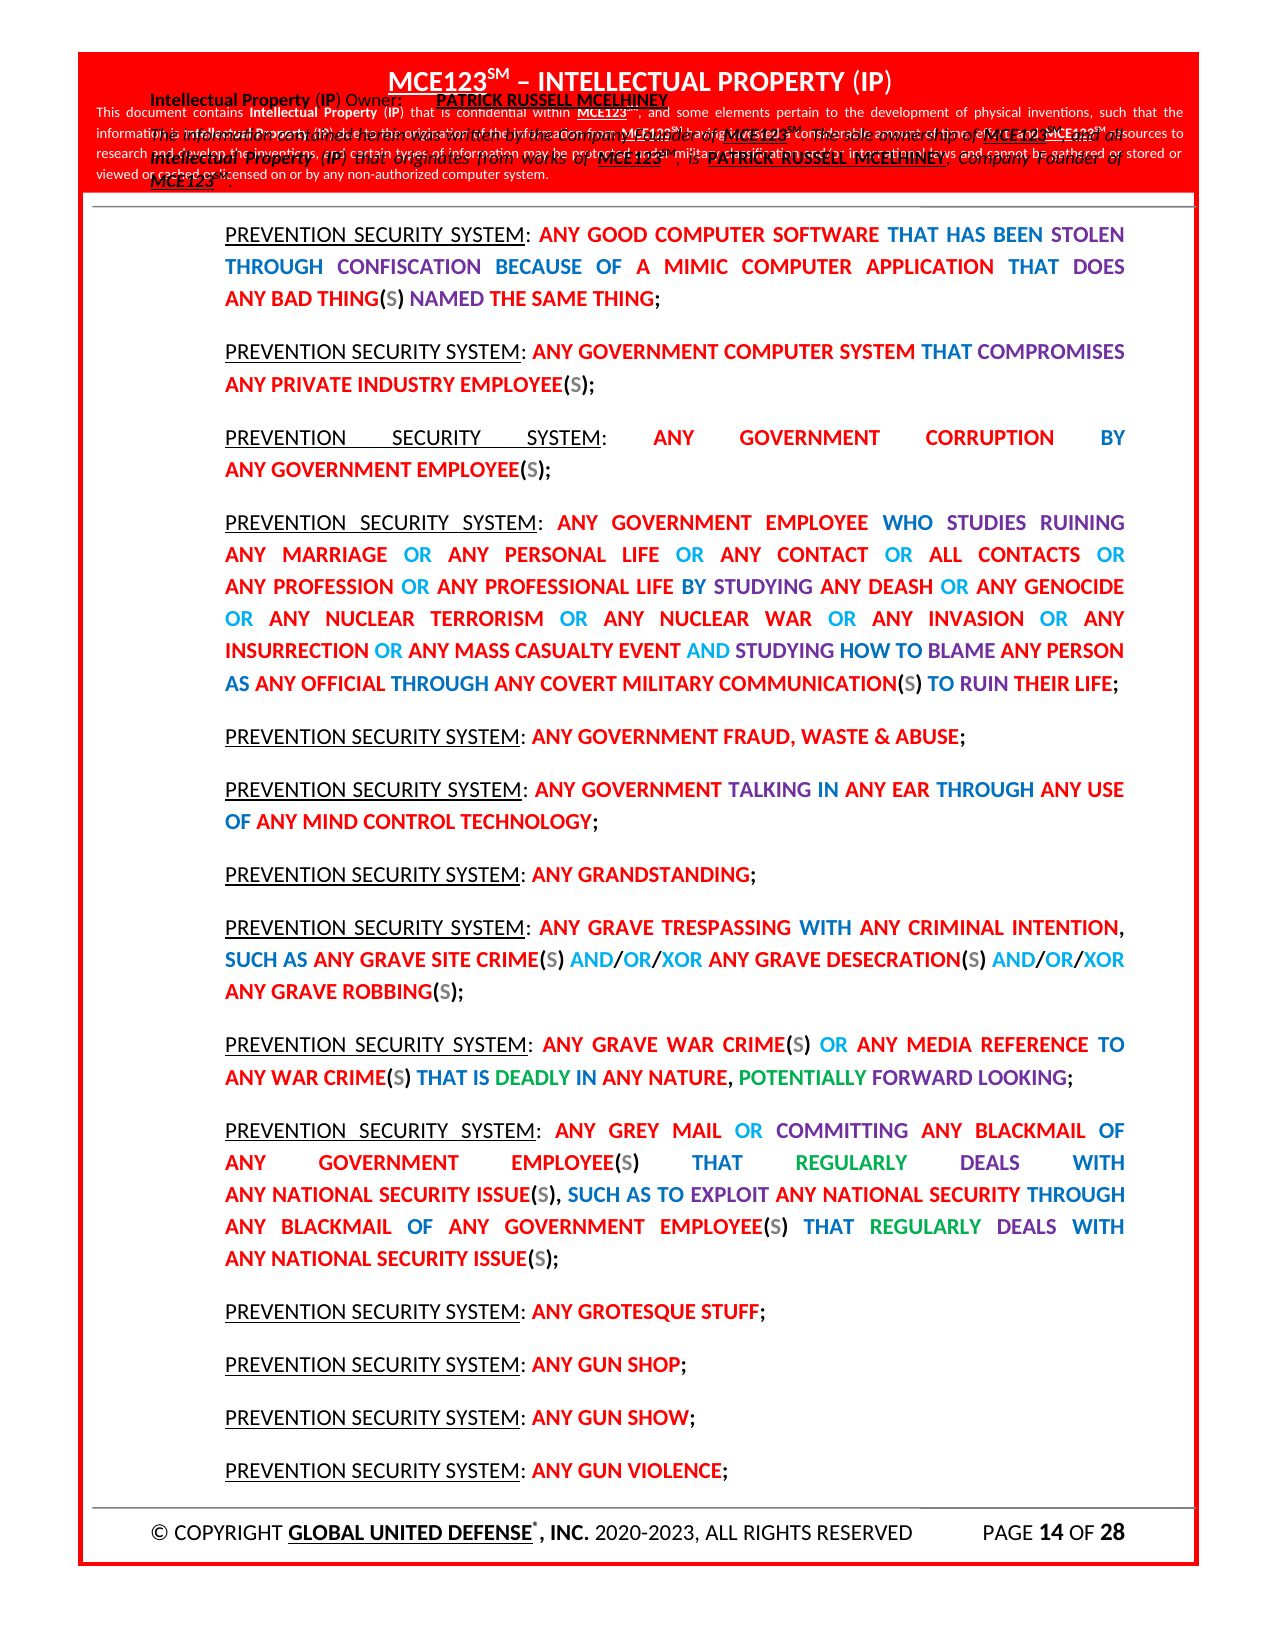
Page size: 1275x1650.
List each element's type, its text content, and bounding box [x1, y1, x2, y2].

text PREVENTION SECURITY SYSTEM: ANY GRAVE TRESPASSING WITH ANY CRIMINAL INTENTION, SUCH AS ANY GRAVE SITE CRIME(S) AND/OR/XOR ANY GRAVE DESECRATION(S) AND/OR/XOR ANY GRAVE ROBBING(S); [225, 913, 1125, 1006]
text PREVENTION SECURITY SYSTEM: ANY GOVERNMENT COMPUTER SYSTEM THAT COMPROMISES ANY PRIVATE INDUSTRY EMPLOYEE(S); [225, 337, 1125, 398]
text PREVENTION SECURITY SYSTEM: ANY GOVERNMENT FRAUD, WASTE & ABUSE; [225, 722, 1125, 750]
text PREVENTION SECURITY SYSTEM: ANY GROTESQUE STUFF; [225, 1297, 1125, 1326]
text PREVENTION SECURITY SYSTEM: ANY GRANDSTANDING; [225, 860, 1125, 888]
text PREVENTION SECURITY SYSTEM: ANY GUN SHOW; [225, 1403, 1125, 1432]
text PREVENTION SECURITY SYSTEM: ANY GRAVE WAR CRIME(S) OR ANY MEDIA REFERENCE TO ANY WAR CRIME(S) THAT IS DEADLY IN ANY NATURE, POTENTIALLY FORWARD LOOKING; [225, 1031, 1125, 1091]
text PREVENTION SECURITY SYSTEM: ANY GOVERNMENT CORRUPTION BY ANY GOVERNMENT EMPLOYEE(S); [225, 423, 1125, 483]
text PREVENTION SECURITY SYSTEM: ANY GREY MAIL OR COMMITTING ANY BLACKMAIL OF ANY GOVERNMENT EMPLOYEE(S) THAT REGULARLY DEALS WITH ANY NATIONAL SECURITY ISSUE(S), SUCH AS TO EXPLOIT ANY NATIONAL SECURITY THROUGH ANY BLACKMAIL OF ANY GOVERNMENT EMPLOYEE(S) THAT REGULARLY DEALS WITH ANY NATIONAL SECURITY ISSUE(S); [225, 1116, 1125, 1272]
text PREVENTION SECURITY SYSTEM: ANY GOVERNMENT TALKING IN ANY EAR THROUGH ANY USE OF ANY MIND CONTROL TECHNOLOGY; [225, 775, 1125, 835]
text PREVENTION SECURITY SYSTEM: ANY GUN SHOP; [225, 1351, 1125, 1378]
text PREVENTION SECURITY SYSTEM: ANY GOVERNMENT EMPLOYEE WHO STUDIES RUINING ANY MARRIAGE OR ANY PERSONAL LIFE OR ANY CONTACT OR ALL CONTACTS OR ANY PROFESSION OR ANY PROFESSIONAL LIFE BY STUDYING ANY DEASH OR ANY GENOCIDE OR ANY NUCLEAR TERRORISM OR ANY NUCLEAR WAR OR ANY INVASION OR ANY INSURRECTION OR ANY MASS CASUALTY EVENT AND STUDYING HOW TO BLAME ANY PERSON AS ANY OFFICIAL THROUGH ANY COVERT MILITARY COMMUNICATION(S) TO RUIN THEIR LIFE; [225, 508, 1125, 697]
text PREVENTION SECURITY SYSTEM: ANY GOOD COMPUTER SOFTWARE THAT HAS BEEN STOLEN THROUGH CONFISCATION BECAUSE OF A MIMIC COMPUTER APPLICATION THAT DOES ANY BAD THING(S) NAMED THE SAME THING; [225, 220, 1125, 312]
text PREVENTION SECURITY SYSTEM: ANY GUN VIOLENCE; [225, 1457, 1125, 1484]
